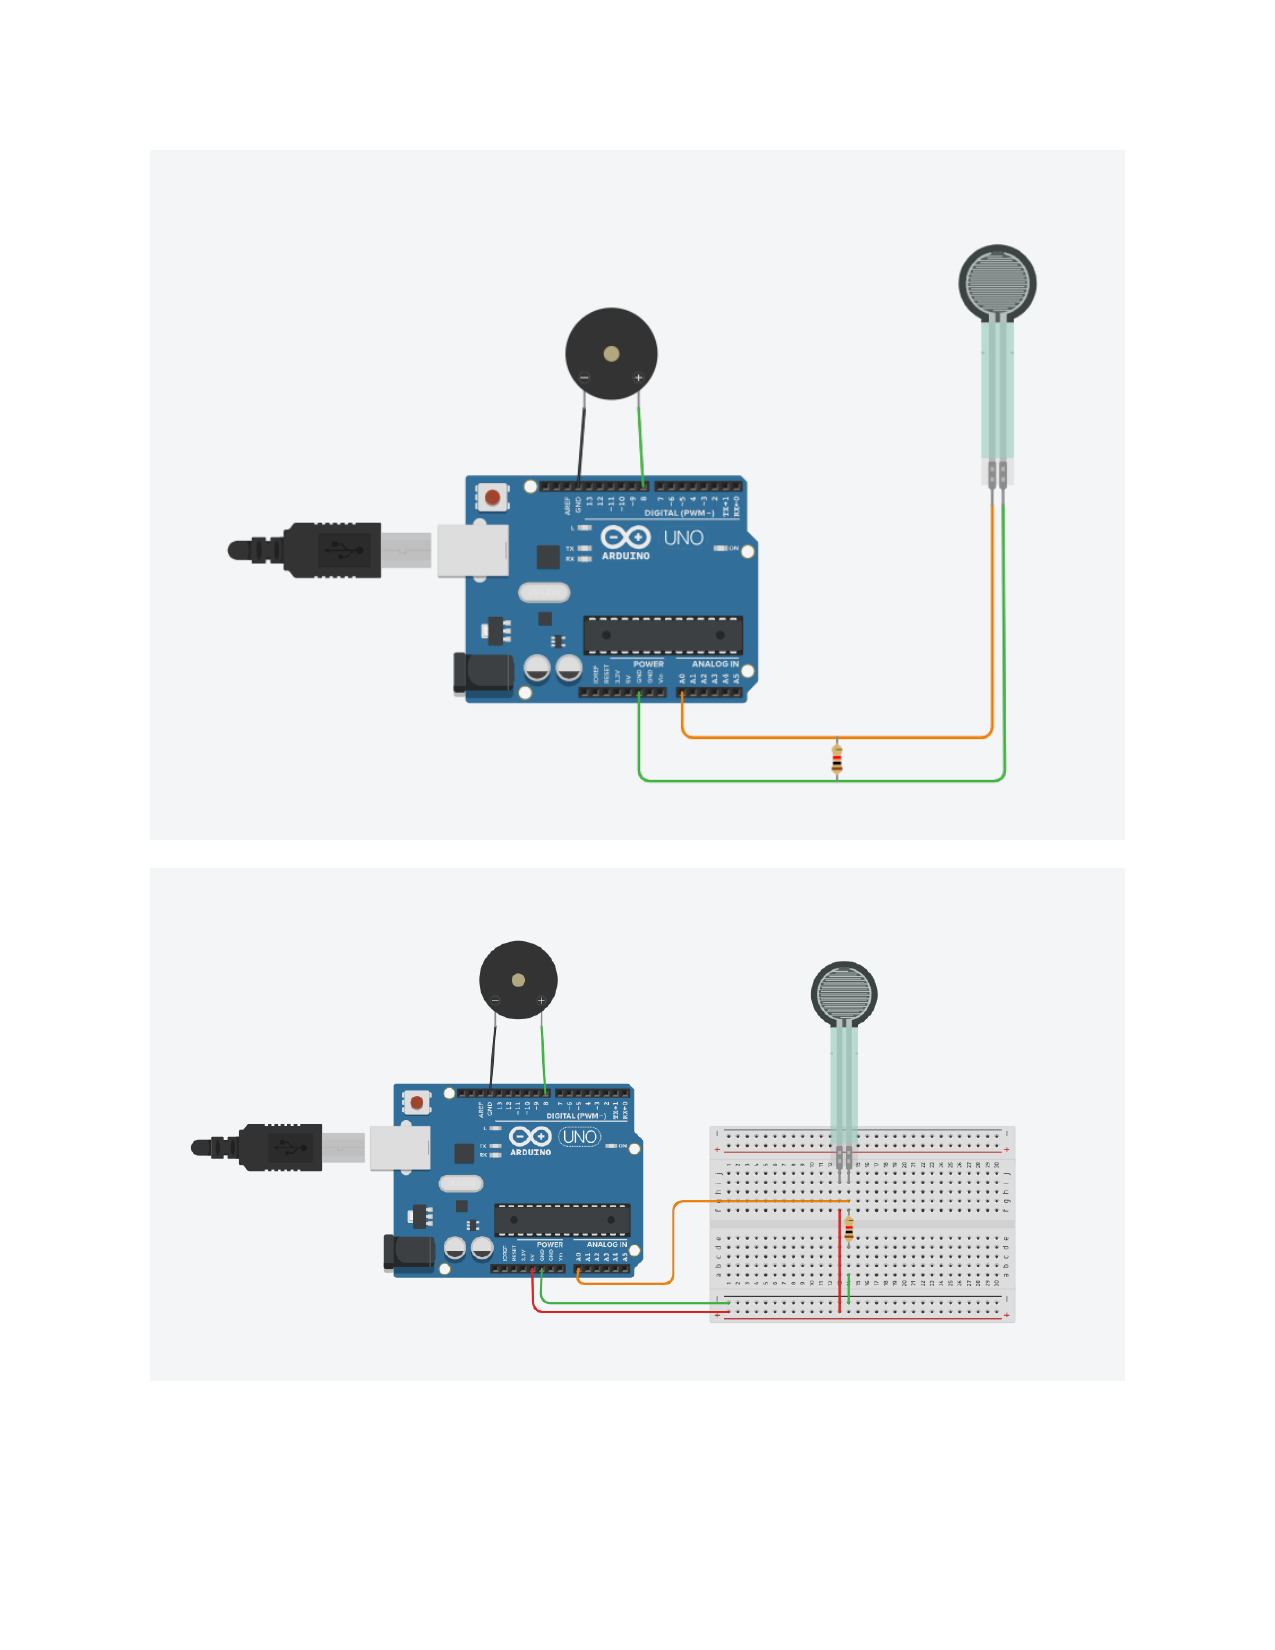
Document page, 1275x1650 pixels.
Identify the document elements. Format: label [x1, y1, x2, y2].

picture [150, 868, 1125, 1381]
picture [150, 150, 1125, 840]
